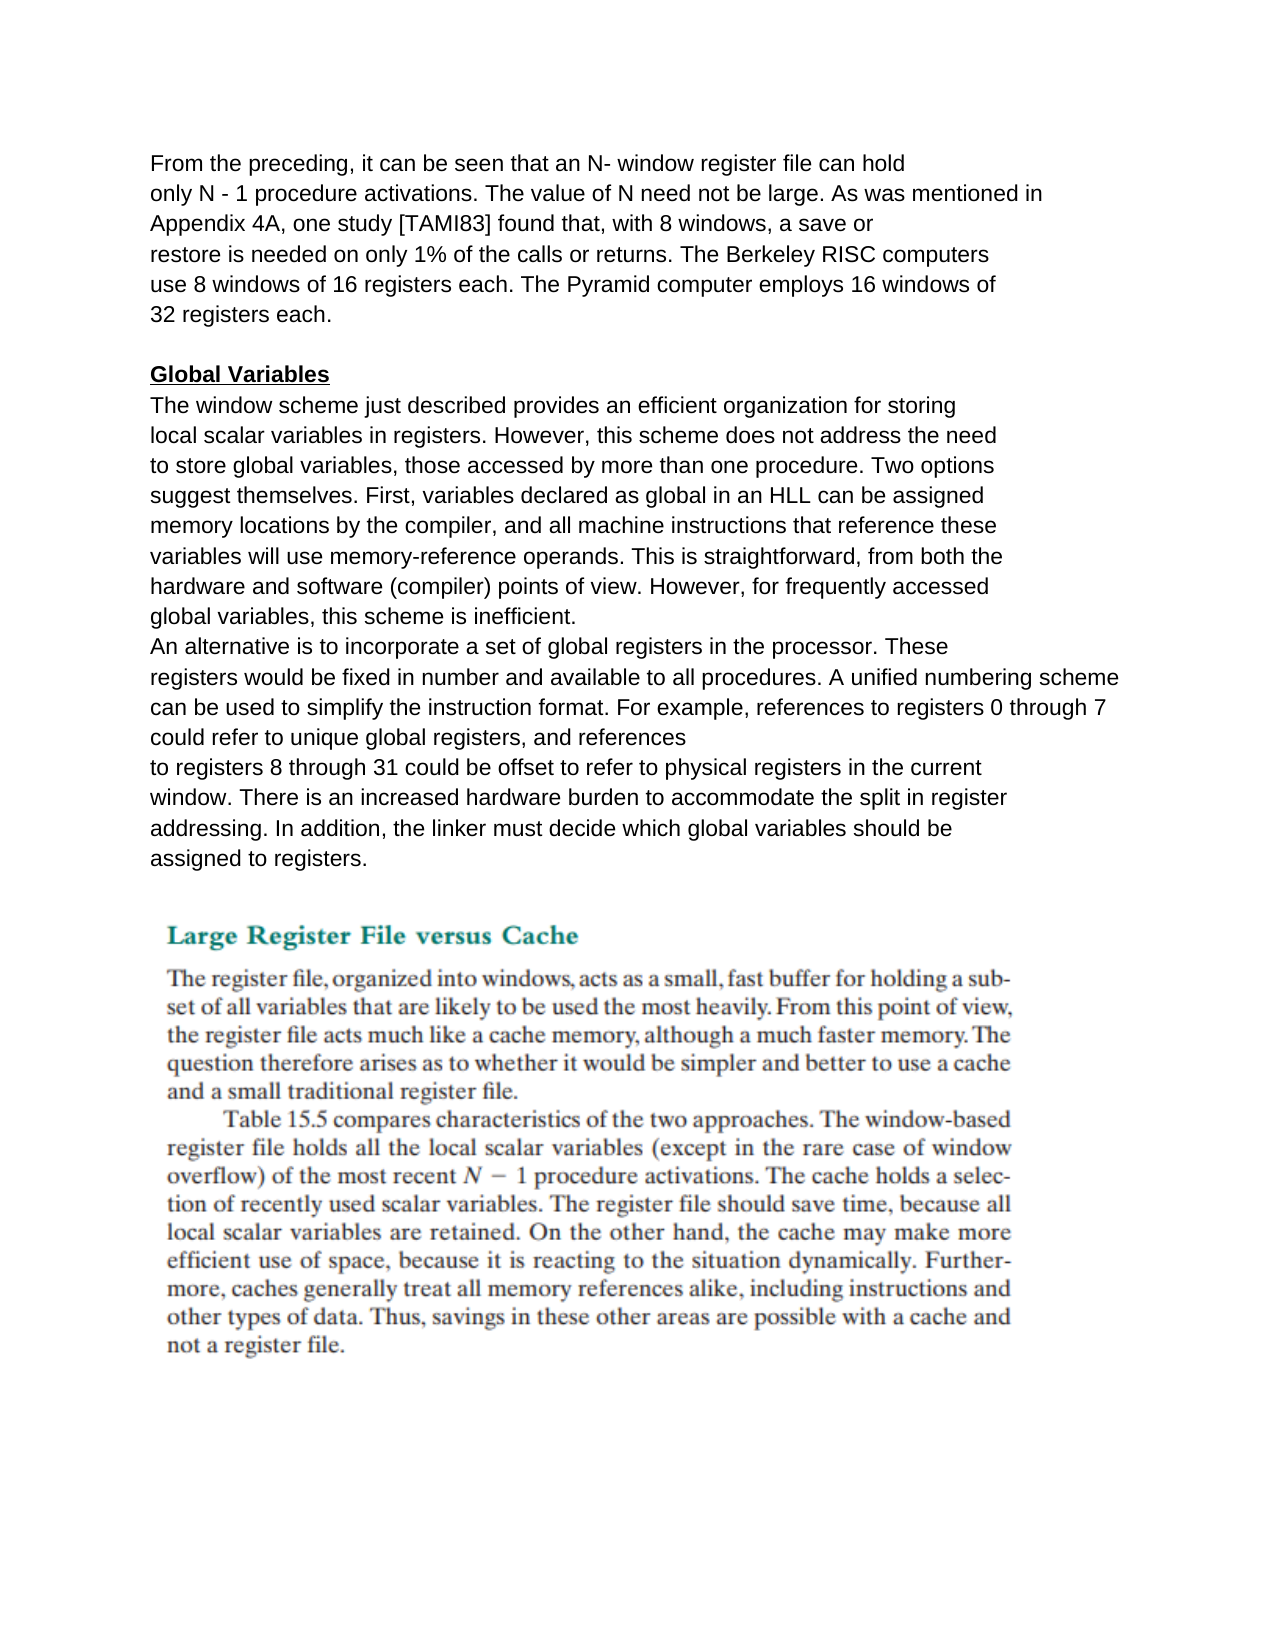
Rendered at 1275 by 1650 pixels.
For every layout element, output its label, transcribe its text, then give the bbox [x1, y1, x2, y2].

text Global Variables [150, 361, 1125, 388]
text global variables, this scheme is inefficient. [150, 603, 1125, 629]
picture [150, 905, 1029, 1384]
text restore is needed on only 1% of the calls or returns. The Berkeley RISC computers [150, 241, 1125, 267]
text 32 registers each. [150, 301, 1125, 327]
text memory locations by the compiler, and all machine instructions that reference these [150, 512, 1125, 539]
text suggest themselves. First, variables declared as global in an HLL can be assigned [150, 482, 1125, 509]
text From the preceding, it can be seen that an N- window register file can hold [150, 150, 1125, 176]
text The window scheme just described provides an efficient organization for storing [150, 392, 1125, 418]
text window. There is an increased hardware burden to accommodate the split in register addressing. In addition, the linker must decide which global variables should be [150, 784, 1125, 841]
text to registers 8 through 31 could be offset to refer to physical registers in the current [150, 754, 1125, 781]
text An alternative is to incorporate a set of global registers in the processor. These [150, 633, 1125, 660]
text assigned to registers. [150, 845, 1125, 871]
text only N - 1 procedure activations. The value of N need not be large. As was mentioned in Appendix 4A, one study [TAMI83] found that, with 8 windows, a save or [150, 180, 1125, 237]
text hardware and software (compiler) points of view. However, for frequently accessed [150, 573, 1125, 599]
text variables will use memory-reference operands. This is straightforward, from both the [150, 543, 1125, 569]
text to store global variables, those accessed by more than one procedure. Two options [150, 452, 1125, 478]
text use 8 windows of 16 registers each. The Pyramid computer employs 16 windows of [150, 271, 1125, 297]
text local scalar variables in registers. However, this scheme does not address the need [150, 422, 1125, 448]
text registers would be fixed in number and available to all procedures. A unified numbering scheme can be used to simplify the instruction format. For example, references to registers 0 through 7 could refer to unique global registers, and references [150, 663, 1125, 750]
